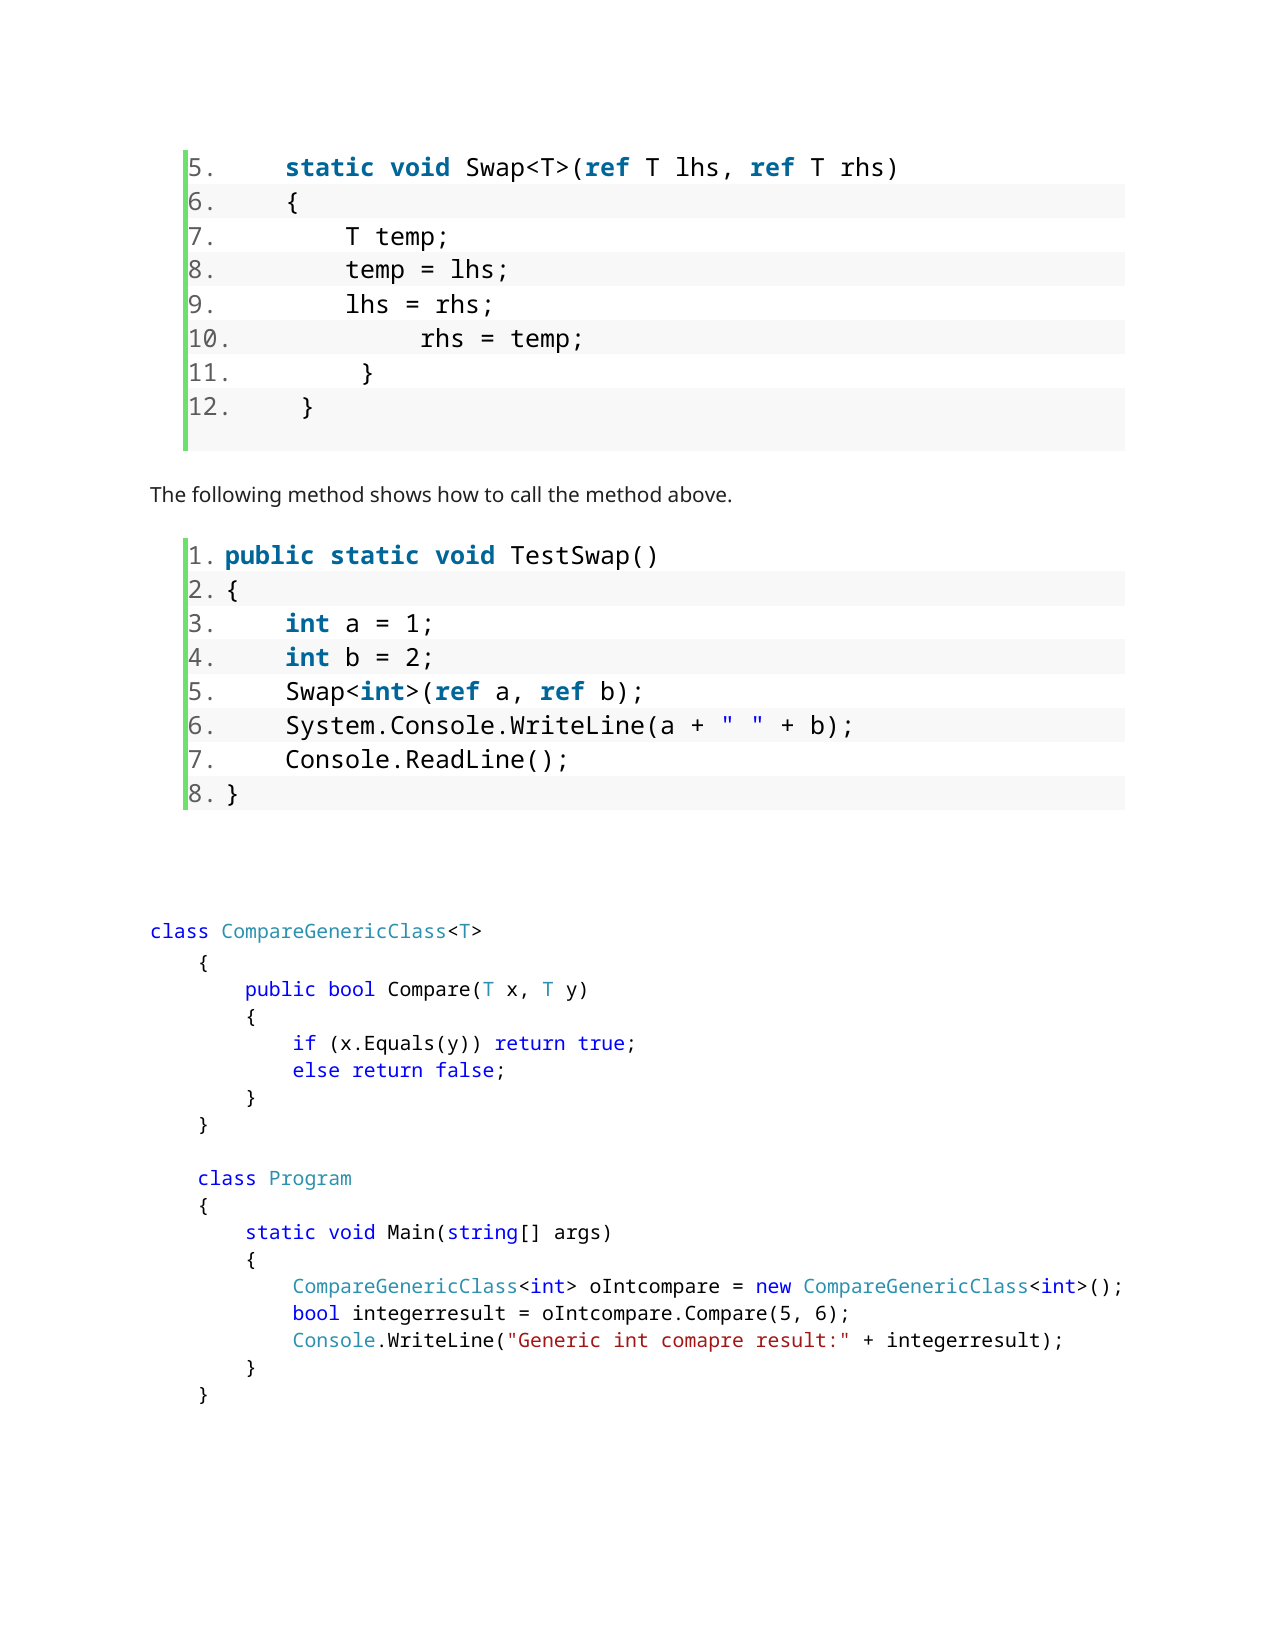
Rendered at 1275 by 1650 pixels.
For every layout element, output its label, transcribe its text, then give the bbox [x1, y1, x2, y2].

text } [150, 1353, 1125, 1380]
text public bool Compare(T x, T y) [150, 975, 1125, 1002]
text { [150, 948, 1125, 975]
list rhs = temp; [188, 320, 1125, 354]
text bool integerresult = oIntcompare.Compare(5, 6); [150, 1299, 1125, 1326]
text static void Main(string[] args) [150, 1218, 1125, 1245]
list public static void TestSwap() [183, 537, 1125, 571]
text else return false; [150, 1056, 1125, 1083]
list T temp; [188, 218, 1125, 252]
list { [188, 184, 1125, 218]
list static void Swap<T>(ref T lhs, ref T rhs) [188, 150, 1125, 184]
text } [150, 1110, 1125, 1137]
list int b = 2; [188, 639, 1125, 674]
text } [150, 1083, 1125, 1110]
list Swap<int>(ref a, ref b); [188, 674, 1125, 708]
list System.Console.WriteLine(a + " " + b); [188, 708, 1125, 742]
text Console.WriteLine("Generic int comapre result:" + integerresult); [150, 1326, 1125, 1353]
text { [150, 1245, 1125, 1272]
text class CompareGenericClass<T> [150, 917, 1125, 944]
text class Program [150, 1164, 1125, 1191]
list Console.ReadLine(); [188, 742, 1125, 776]
list temp = lhs; [188, 252, 1125, 286]
list lhs = rhs; [188, 286, 1125, 320]
text { [150, 1191, 1125, 1218]
text { [150, 1002, 1125, 1029]
text if (x.Equals(y)) return true; [150, 1029, 1125, 1056]
list } [188, 776, 1125, 810]
text The following method shows how to call the method above. [150, 480, 1125, 508]
list } [188, 354, 1125, 388]
text } [150, 1380, 1125, 1407]
list { [188, 571, 1125, 606]
list } [188, 388, 1125, 451]
list int a = 1; [188, 606, 1125, 639]
text CompareGenericClass<int> oIntcompare = new CompareGenericClass<int>(); [150, 1272, 1125, 1299]
